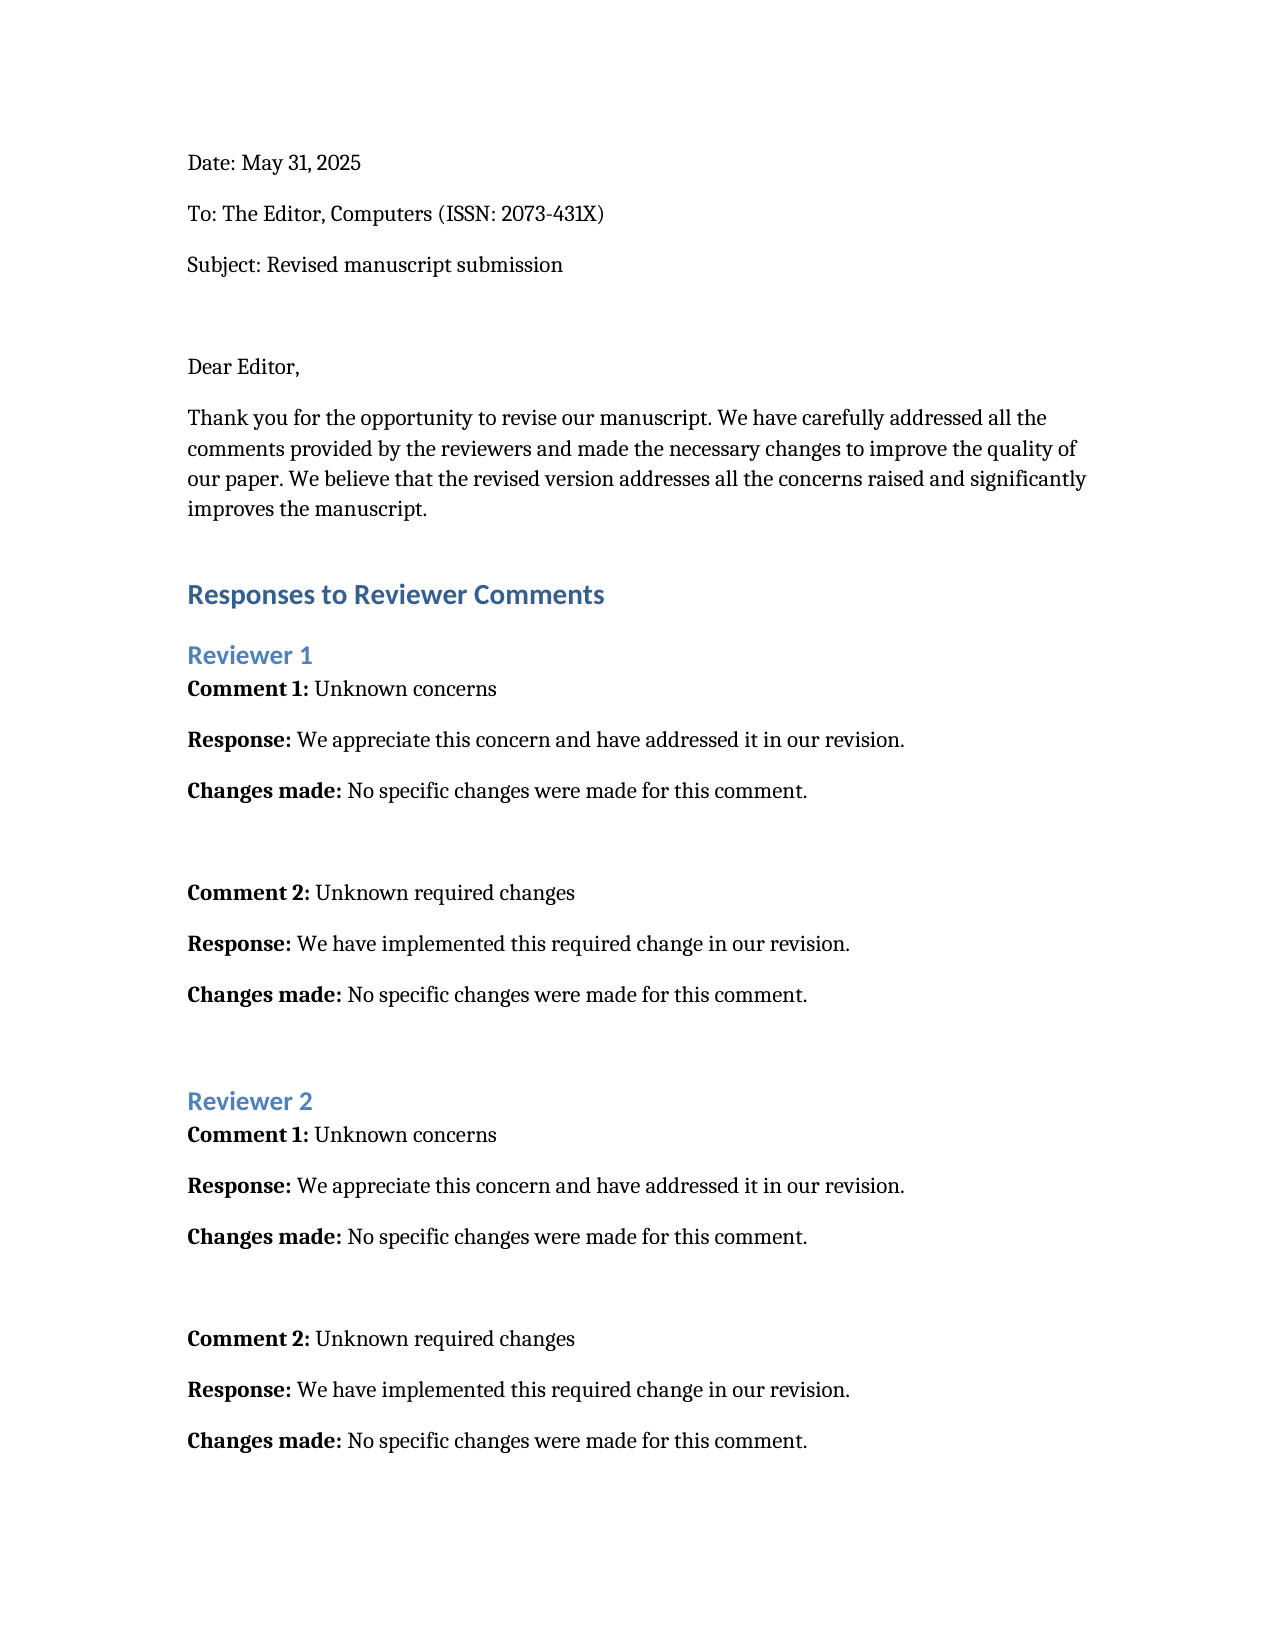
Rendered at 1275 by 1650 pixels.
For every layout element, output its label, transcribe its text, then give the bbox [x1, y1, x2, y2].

text To: The Editor, Computers (ISSN: 2073-431X) [187, 201, 1087, 227]
text Dear Editor, [187, 354, 1087, 381]
subtitle Responses to Reviewer Comments [187, 576, 1087, 612]
text Changes made: No specific changes were made for this comment. [187, 1224, 1087, 1250]
text Comment 2: Unknown required changes [187, 880, 1087, 906]
text Response: We appreciate this concern and have addressed it in our revision. [187, 1173, 1087, 1199]
text Comment 1: Unknown concerns [187, 1122, 1087, 1148]
text Changes made: No specific changes were made for this comment. [187, 778, 1087, 804]
text Comment 1: Unknown concerns [187, 676, 1087, 702]
text Response: We have implemented this required change in our revision. [187, 1377, 1087, 1403]
text Date: May 31, 2025 [187, 150, 1087, 176]
text Subject: Revised manuscript submission [187, 252, 1087, 278]
text Response: We appreciate this concern and have addressed it in our revision. [187, 727, 1087, 753]
text Comment 2: Unknown required changes [187, 1326, 1087, 1352]
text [187, 1428, 1087, 1454]
subtitle Reviewer 2 [187, 1084, 1087, 1117]
text Response: We have implemented this required change in our revision. [187, 931, 1087, 957]
subtitle Reviewer 1 [187, 638, 1087, 671]
text Thank you for the opportunity to revise our manuscript. We have carefully addressed all the comments provided by the reviewers and made the necessary changes to improve the quality of our paper. We believe that the revised version addresses all the concerns raised and significantly improves the manuscript. [187, 405, 1087, 522]
text Changes made: No specific changes were made for this comment. [187, 982, 1087, 1008]
